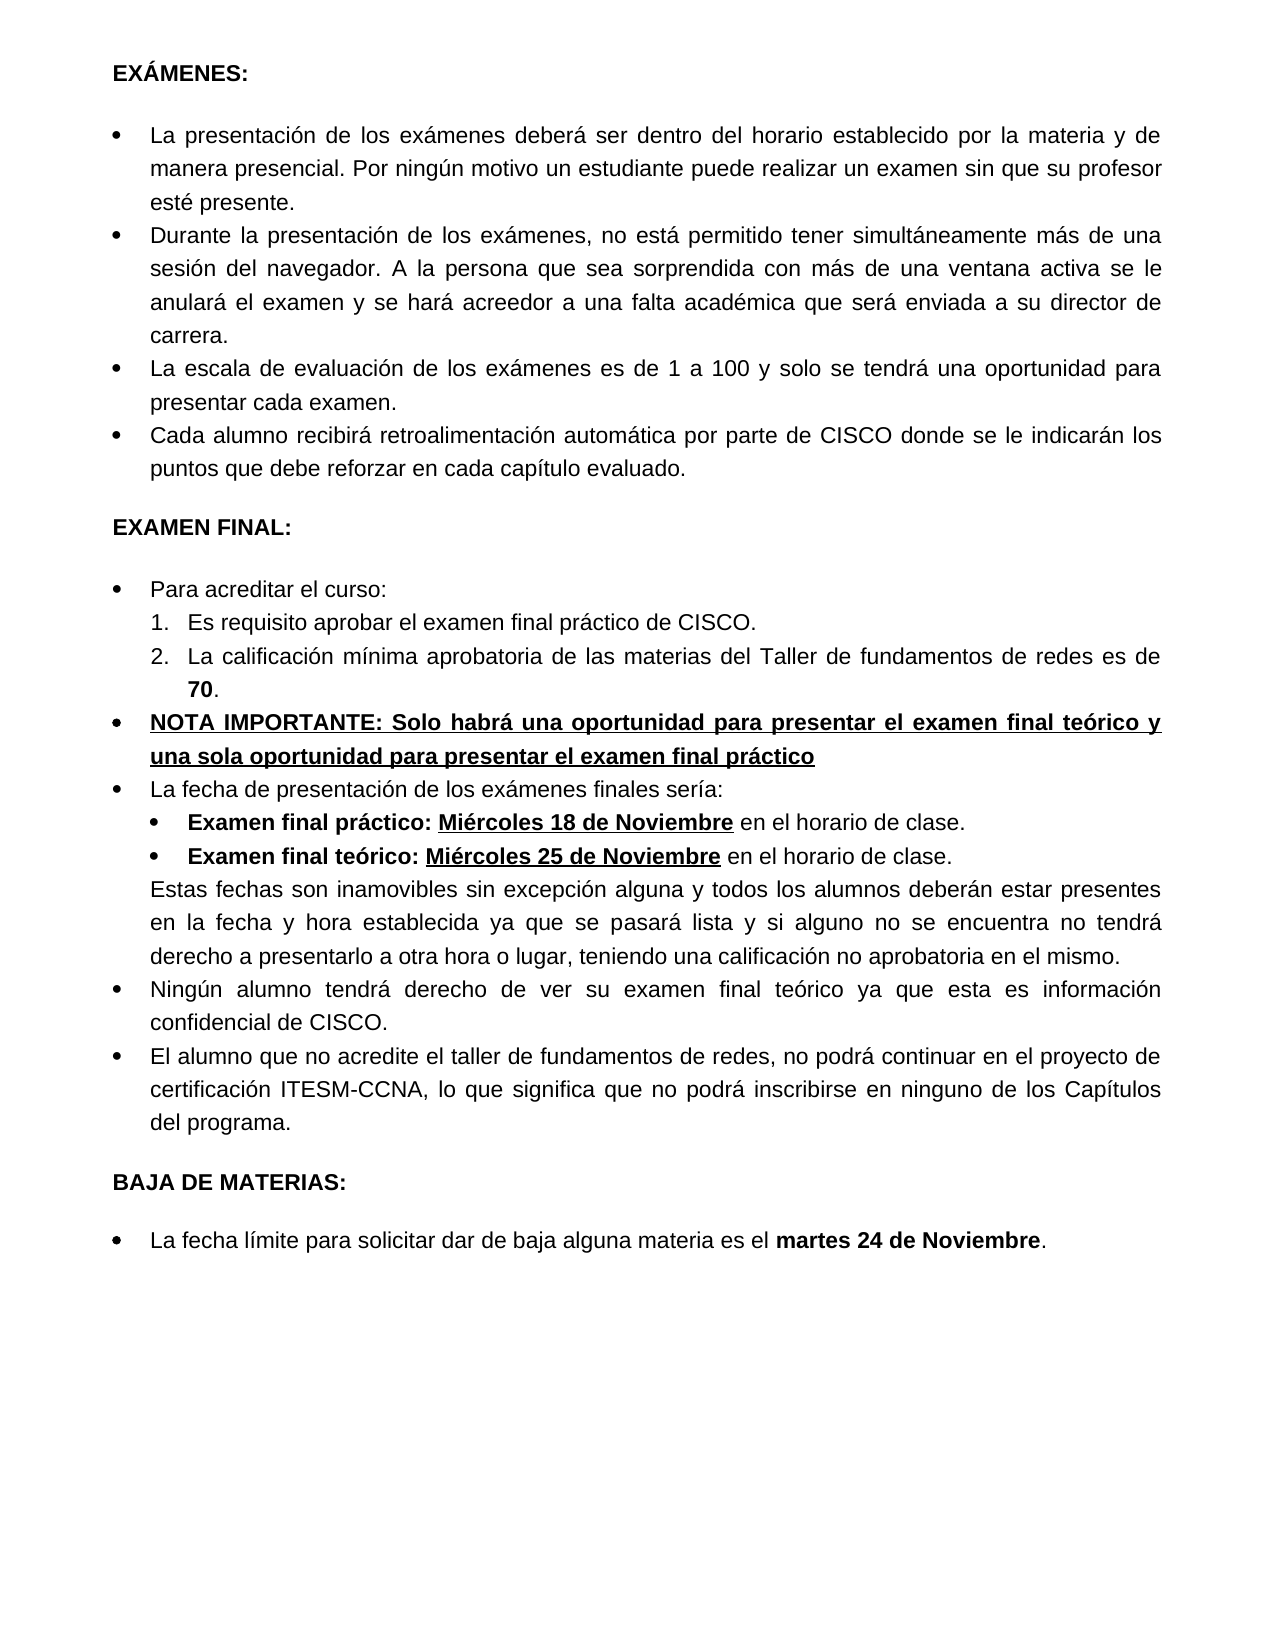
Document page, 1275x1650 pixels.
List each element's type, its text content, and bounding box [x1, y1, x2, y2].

list La calificación mínima aprobatoria de las materias del Taller de fundamentos de redes es de 70. [150, 637, 1162, 704]
list Durante la presentación de los exámenes, no está permitido tener simultáneamente más de una sesión del navegador. A la persona que sea sorprendida con más de una ventana activa se le anulará el examen y se hará acreedor a una falta académica que será enviada a su director de carrera. [112, 217, 1162, 350]
list El alumno que no acredite el taller de fundamentos de redes, no podrá continuar en el proyecto de certificación ITESM-CCNA, lo que significa que no podrá inscribirse en ninguno de los Capítulos del programa. [113, 1037, 1162, 1137]
list Examen final teórico: Miércoles 25 de Noviembre en el horario de clase. [150, 837, 1162, 871]
text BAJA DE MATERIAS: [112, 1167, 1162, 1196]
list NOTA IMPORTANTE: Solo habrá una oportunidad para presentar el examen final teórico y una sola oportunidad para presentar el examen final práctico [112, 704, 1162, 771]
list La fecha de presentación de los exámenes finales sería: [113, 771, 1162, 804]
list Es requisito aprobar el examen final práctico de CISCO. [150, 604, 1162, 637]
list Cada alumno recibirá retroalimentación automática por parte de CISCO donde se le indicarán los puntos que debe reforzar en cada capítulo evaluado. [112, 417, 1162, 483]
list Para acreditar el curso: [113, 571, 1162, 604]
text EXAMEN FINAL: [112, 512, 1162, 542]
list La escala de evaluación de los exámenes es de 1 a 100 y solo se tendrá una oportunidad para presentar cada examen. [112, 350, 1162, 417]
list La presentación de los exámenes deberá ser dentro del horario establecido por la materia y de manera presencial. Por ningún motivo un estudiante puede realizar un examen sin que su profesor esté presente. [112, 117, 1162, 217]
list Ningún alumno tendrá derecho de ver su examen final teórico ya que esta es información confidencial de CISCO. [113, 971, 1162, 1037]
text Estas fechas son inamovibles sin excepción alguna y todos los alumnos deberán estar presentes en la fecha y hora establecida ya que se pasará lista y si alguno no se encuentra no tendrá derecho a presentarlo a otra hora o lugar, teniendo una calificación no aprobatoria en el mismo. [150, 871, 1162, 971]
list Examen final práctico: Miércoles 18 de Noviembre en el horario de clase. [150, 804, 1162, 837]
list La fecha límite para solicitar dar de baja alguna materia es el martes 24 de Noviembre. [112, 1225, 1162, 1254]
text EXÁMENES: [112, 58, 1162, 87]
